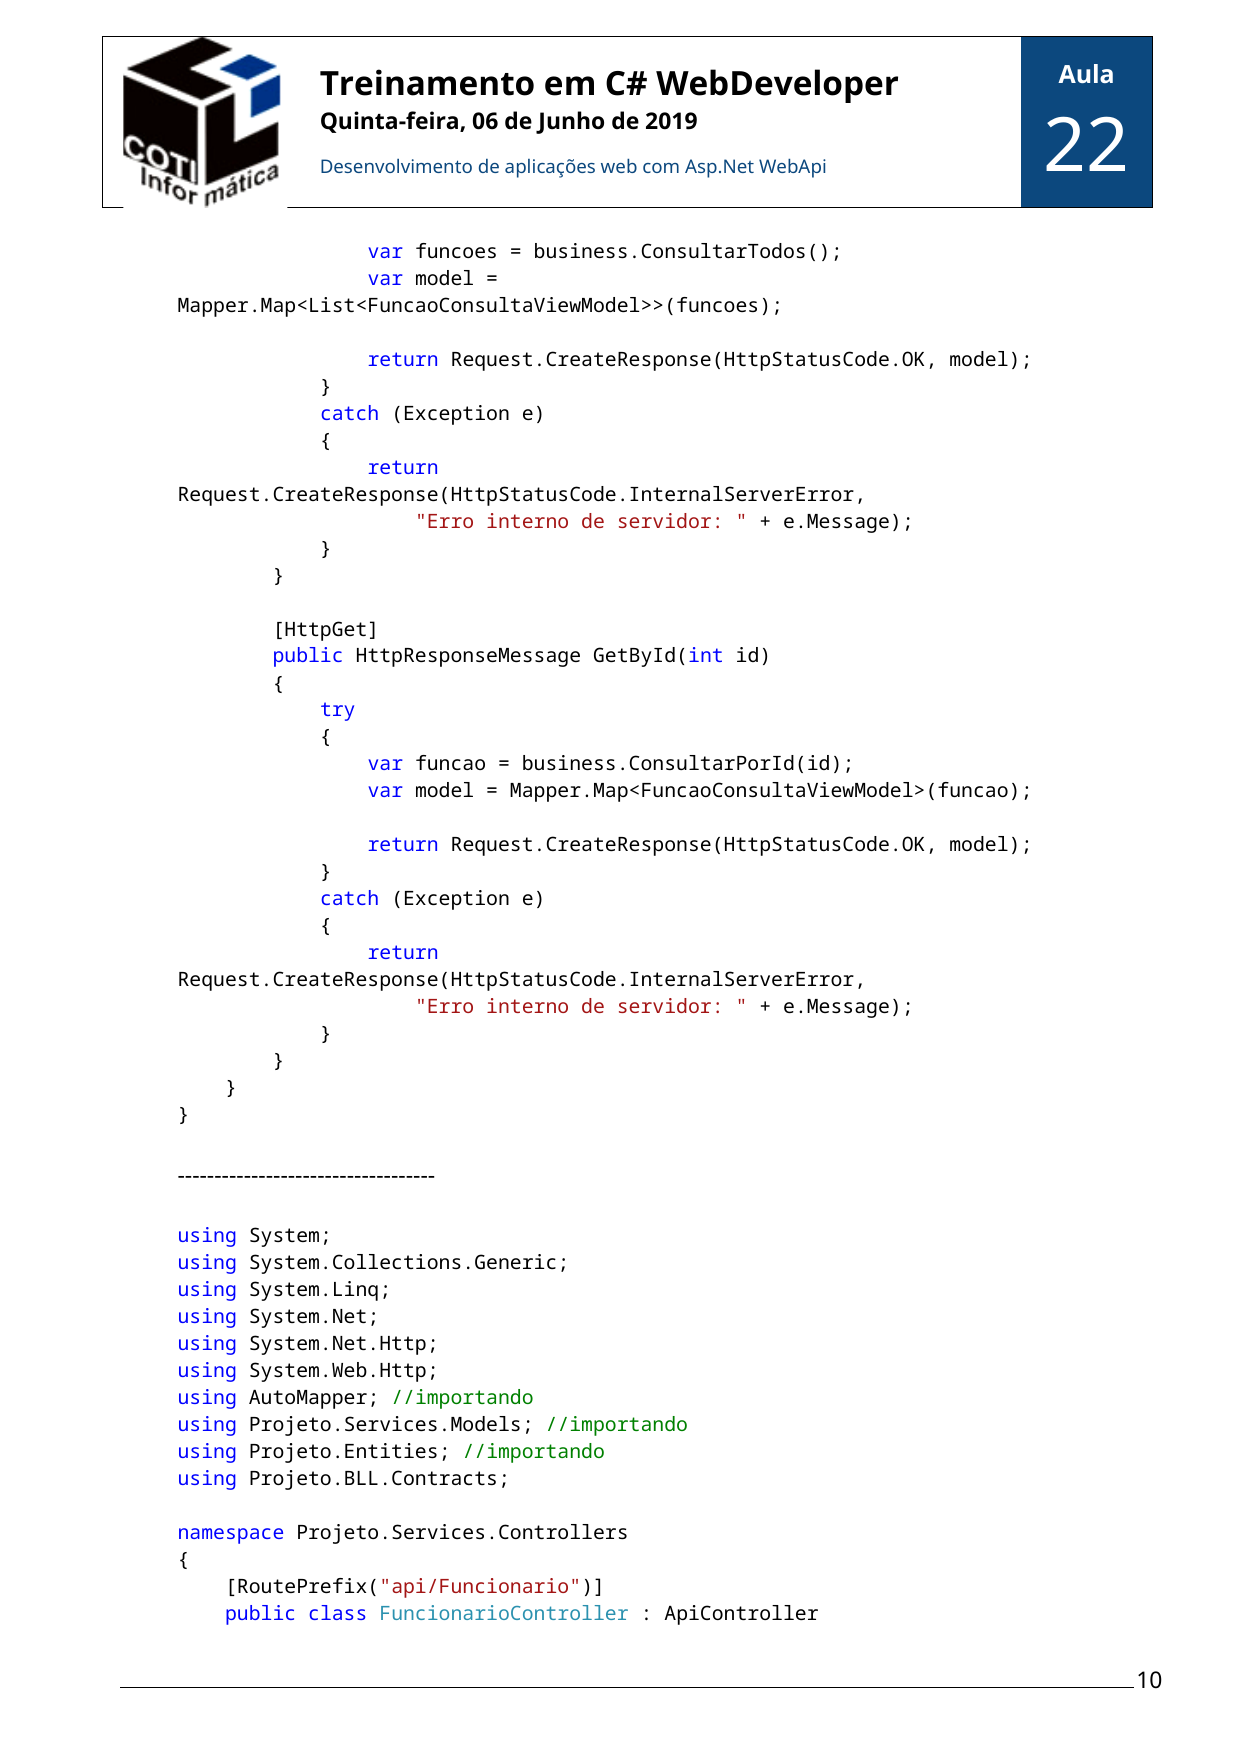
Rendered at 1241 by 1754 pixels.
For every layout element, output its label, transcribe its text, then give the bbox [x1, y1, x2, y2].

text } [177, 1100, 1063, 1127]
text var model = Mapper.Map<FuncaoConsultaViewModel>(funcao); [177, 777, 1063, 804]
text using System.Linq; [177, 1275, 1063, 1302]
text using System.Net.Http; [177, 1329, 1063, 1356]
text catch (Exception e) [177, 884, 1063, 912]
text public class FuncionarioController : ApiController [177, 1599, 1063, 1626]
text } [177, 561, 1063, 588]
text public HttpResponseMessage GetById(int id) [177, 642, 1063, 669]
text { [177, 912, 1063, 938]
text using Projeto.Services.Models; //importando [177, 1410, 1063, 1437]
text } [177, 1019, 1063, 1046]
text var model = Mapper.Map<List<FuncaoConsultaViewModel>>(funcoes); [177, 264, 1063, 318]
text using AutoMapper; //importando [177, 1383, 1063, 1410]
text } [177, 534, 1063, 561]
text var funcoes = business.ConsultarTodos(); [177, 237, 1063, 264]
text using System.Web.Http; [177, 1356, 1063, 1383]
text } [177, 372, 1063, 399]
text using System.Net; [177, 1302, 1063, 1329]
text return Request.CreateResponse(HttpStatusCode.OK, model); [177, 831, 1063, 858]
text { [177, 723, 1063, 750]
text try [177, 696, 1063, 723]
text { [177, 669, 1063, 696]
text "Erro interno de servidor: " + e.Message); [177, 507, 1063, 534]
text } [177, 1046, 1063, 1073]
text "Erro interno de servidor: " + e.Message); [177, 992, 1063, 1019]
text catch (Exception e) [177, 399, 1063, 426]
text namespace Projeto.Services.Controllers [177, 1518, 1063, 1545]
text using Projeto.Entities; //importando [177, 1437, 1063, 1464]
text using System.Collections.Generic; [177, 1248, 1063, 1275]
text var funcao = business.ConsultarPorId(id); [177, 750, 1063, 777]
text return Request.CreateResponse(HttpStatusCode.OK, model); [177, 345, 1063, 372]
text return Request.CreateResponse(HttpStatusCode.InternalServerError, [177, 938, 1063, 992]
text return Request.CreateResponse(HttpStatusCode.InternalServerError, [177, 453, 1063, 507]
text using System; [177, 1221, 1063, 1248]
text using Projeto.BLL.Contracts; [177, 1464, 1063, 1491]
text [RoutePrefix("api/Funcionario")] [177, 1572, 1063, 1599]
text [HttpGet] [177, 615, 1063, 642]
text { [177, 1545, 1063, 1572]
text } [177, 1073, 1063, 1100]
text { [177, 426, 1063, 453]
text ----------------------------------- [177, 1159, 1063, 1190]
text } [177, 858, 1063, 884]
